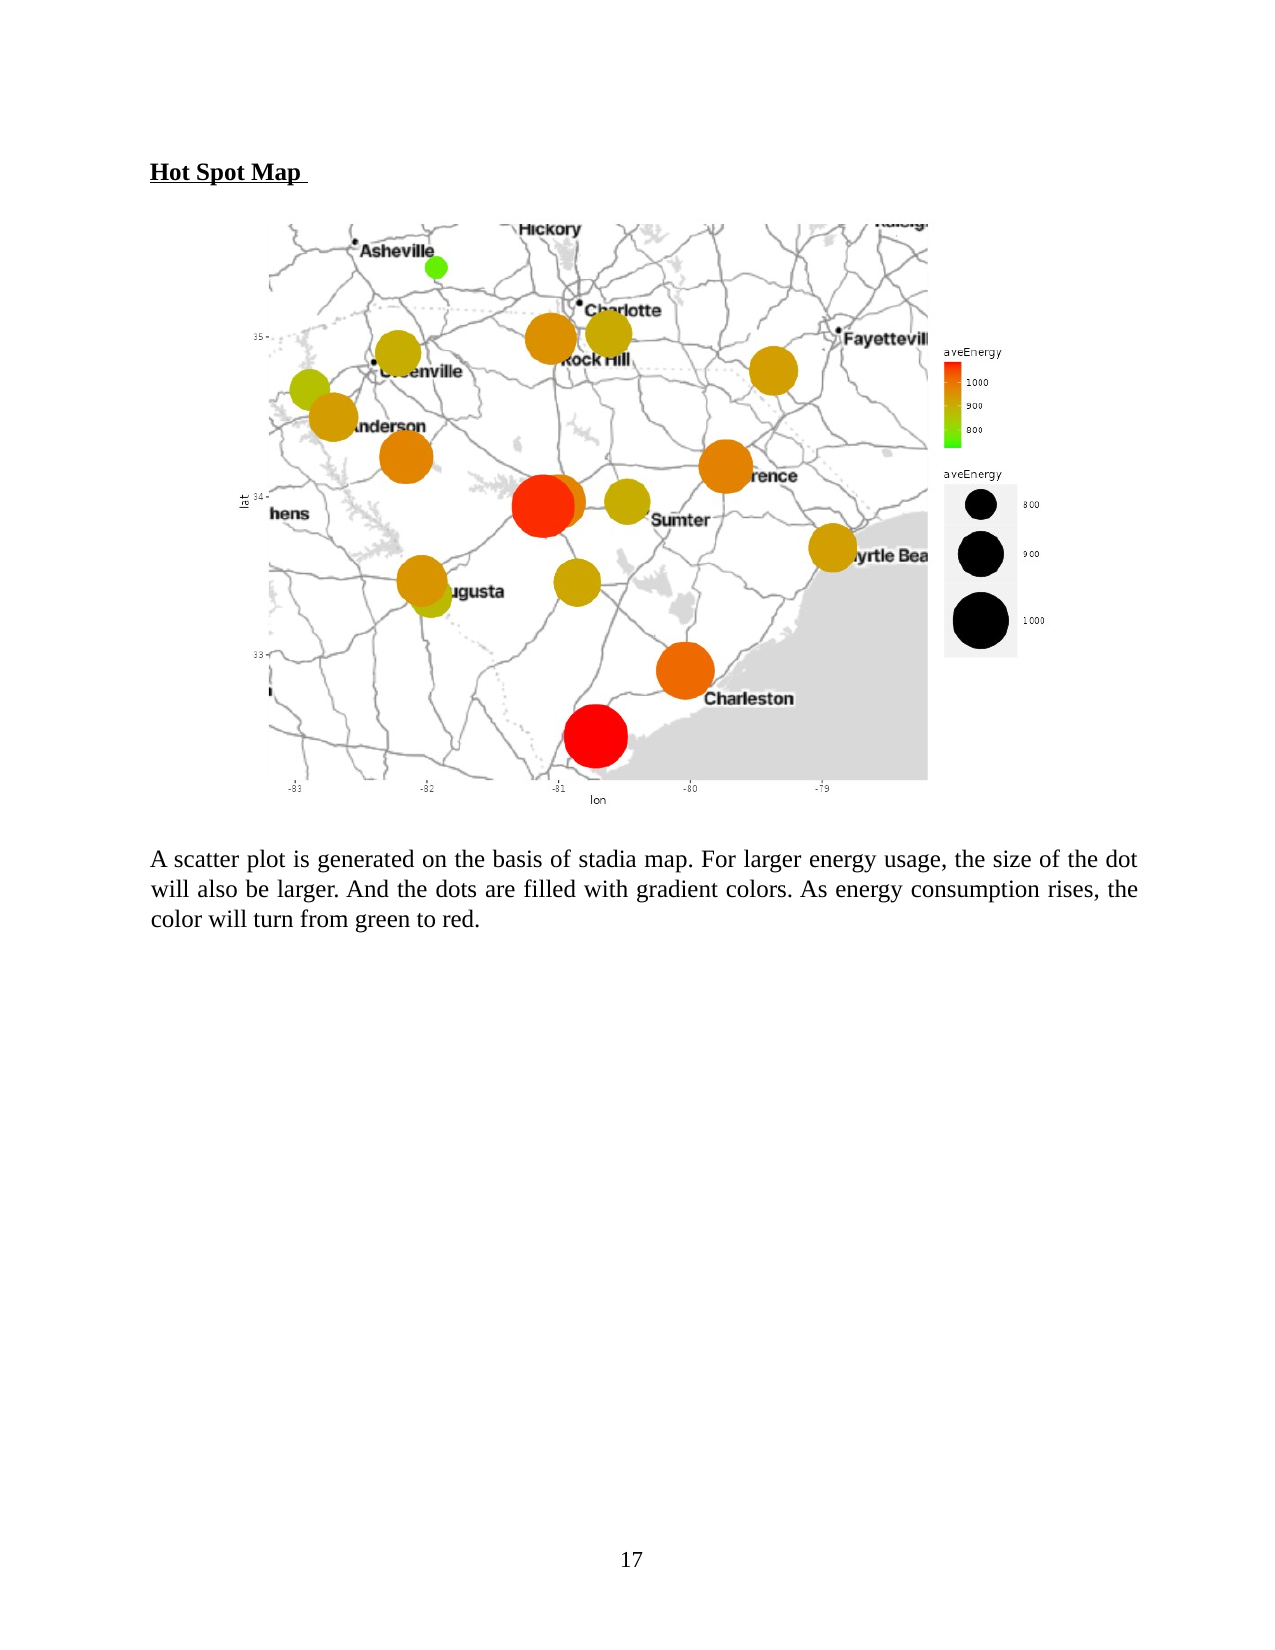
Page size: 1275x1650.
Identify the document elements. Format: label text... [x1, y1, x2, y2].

picture [151, 218, 1139, 811]
text A scatter plot is generated on the basis of stadia map. For larger energy usage, the size of the dot will also be larger. And the dots are filled with gradient colors. As energy consumption rises, the color will turn from green to red. [149, 844, 1140, 932]
subtitle Hot Spot Map [149, 157, 1138, 186]
